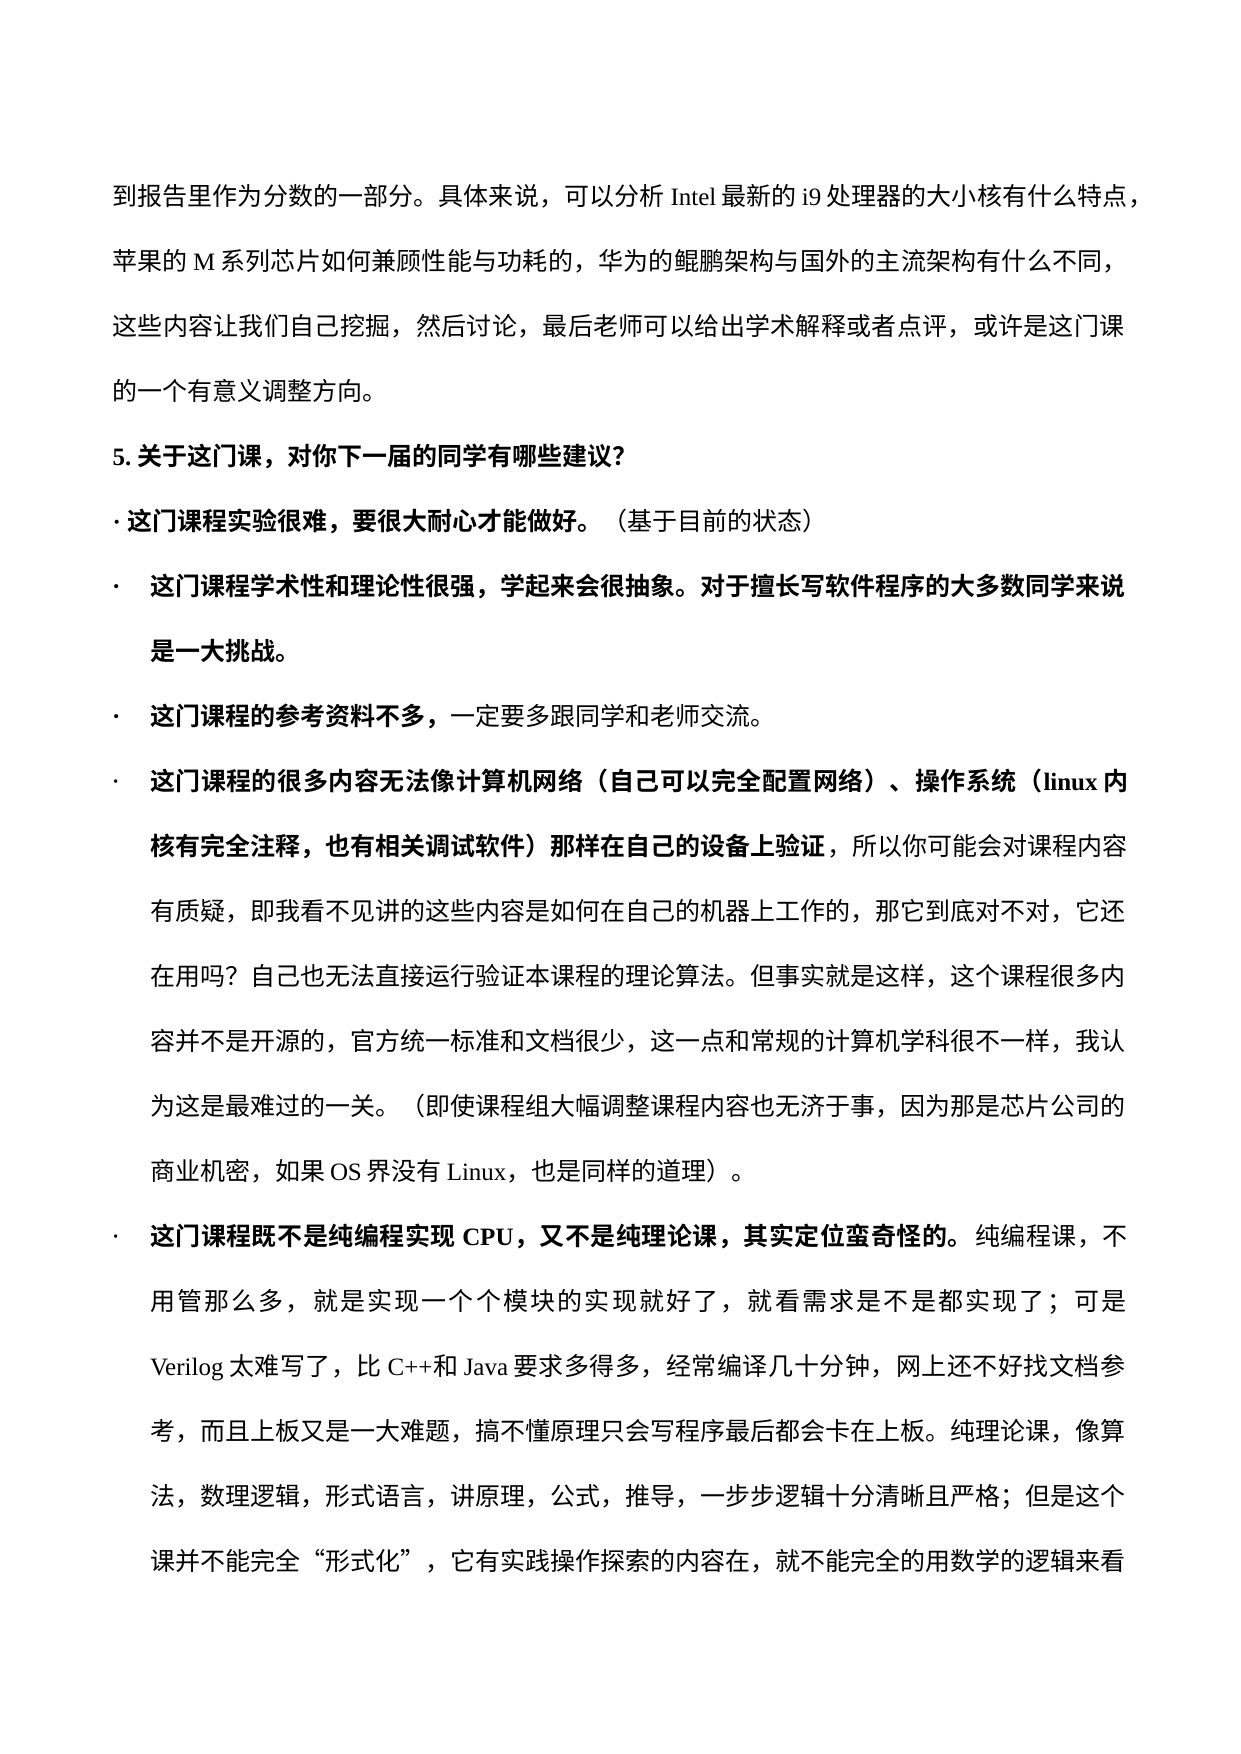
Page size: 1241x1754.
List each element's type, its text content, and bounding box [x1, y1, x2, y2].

text · 这门课程实验很难，要很大耐心才能做好。（基于目前的状态） [112, 487, 1128, 552]
text 5. 关于这门课，对你下一届的同学有哪些建议？ [112, 422, 1128, 487]
list 这门课程的参考资料不多，一定要多跟同学和老师交流。 [112, 682, 1128, 747]
list 这门课程学术性和理论性很强，学起来会很抽象。对于擅长写软件程序的大多数同学来说是一大挑战。 [112, 552, 1128, 682]
list 这门课程的很多内容无法像计算机网络（自己可以完全配置网络）、操作系统（linux内核有完全注释，也有相关调试软件）那样在自己的设备上验证，所以你可能会对课程内容有质疑，即我看不见讲的这些内容是如何在自己的机器上工作的，那它到底对不对，它还在用吗？自己也无法直接运行验证本课程的理论算法。但事实就是这样，这个课程很多内容并不是开源的，官方统一标准和文档很少，这一点和常规的计算机学科很不一样，我认为这是最难过的一关。（即使课程组大幅调整课程内容也无济于事，因为那是芯片公司的商业机密，如果OS界没有Linux，也是同样的道理）。 [112, 747, 1128, 1202]
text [112, 162, 1128, 422]
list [112, 1202, 1128, 1592]
